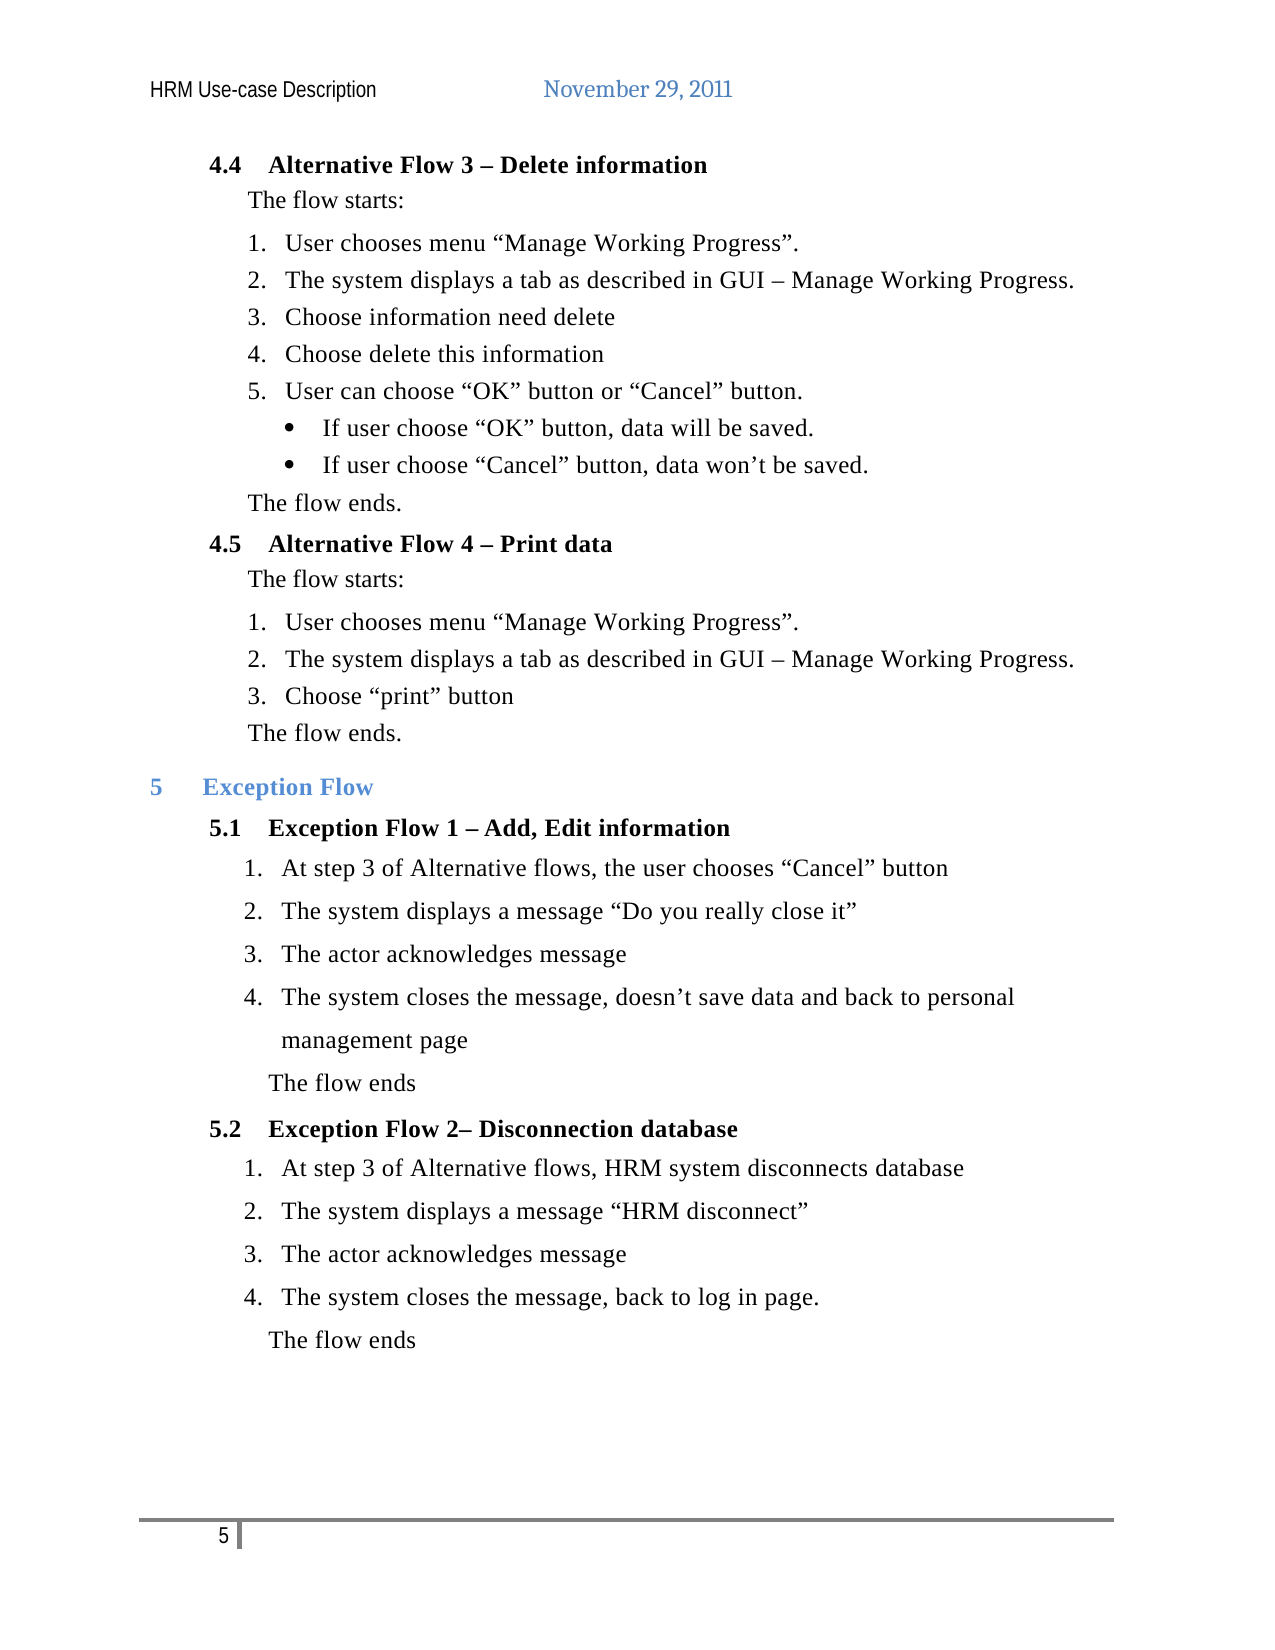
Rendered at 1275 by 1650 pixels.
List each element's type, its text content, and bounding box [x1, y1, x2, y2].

list Choose “print” button [247, 681, 1125, 710]
list At step 3 of Alternative flows, HRM system disconnects database [244, 1153, 1125, 1182]
text The flow ends [268, 1326, 1125, 1354]
list User chooses menu “Manage Working Progress”. [247, 607, 1125, 636]
subtitle Alternative Flow 4 – Print data [209, 529, 1125, 558]
list The system displays a tab as described in GUI – Manage Working Progress. [247, 265, 1125, 294]
subtitle Exception Flow 2– Disconnection database [209, 1114, 1125, 1142]
list If user choose “Cancel” button, data won’t be saved. [285, 451, 1125, 479]
subtitle Exception Flow [150, 772, 1125, 801]
list The actor acknowledges message [244, 1239, 1125, 1268]
list The actor acknowledges message [244, 939, 1125, 968]
list The system closes the message, doesn’t save data and back to personal management page [244, 982, 1125, 1054]
list User can choose “OK” button or “Cancel” button. [247, 376, 1125, 405]
subtitle Alternative Flow 3 – Delete information [209, 150, 1125, 179]
list Choose information need delete [247, 302, 1125, 331]
list User chooses menu “Manage Working Progress”. [247, 228, 1125, 257]
list The system displays a message “HRM disconnect” [244, 1196, 1125, 1225]
subtitle Exception Flow 1 – Add, Edit information [209, 813, 1125, 842]
list The system displays a tab as described in GUI – Manage Working Progress. [247, 644, 1125, 673]
list Choose delete this information [247, 339, 1125, 368]
text The flow ends [268, 1068, 1125, 1097]
list At step 3 of Alternative flows, the user chooses “Cancel” button [244, 853, 1125, 881]
list The flow ends. [247, 488, 1125, 516]
subtitle The flow starts: [195, 564, 1125, 593]
subtitle The flow starts: [195, 185, 1125, 214]
list If user choose “OK” button, data will be saved. [285, 413, 1125, 442]
list The system closes the message, back to log in page. [244, 1282, 1125, 1311]
list The flow ends. [247, 718, 1125, 747]
list The system displays a message “Do you really close it” [244, 896, 1125, 924]
